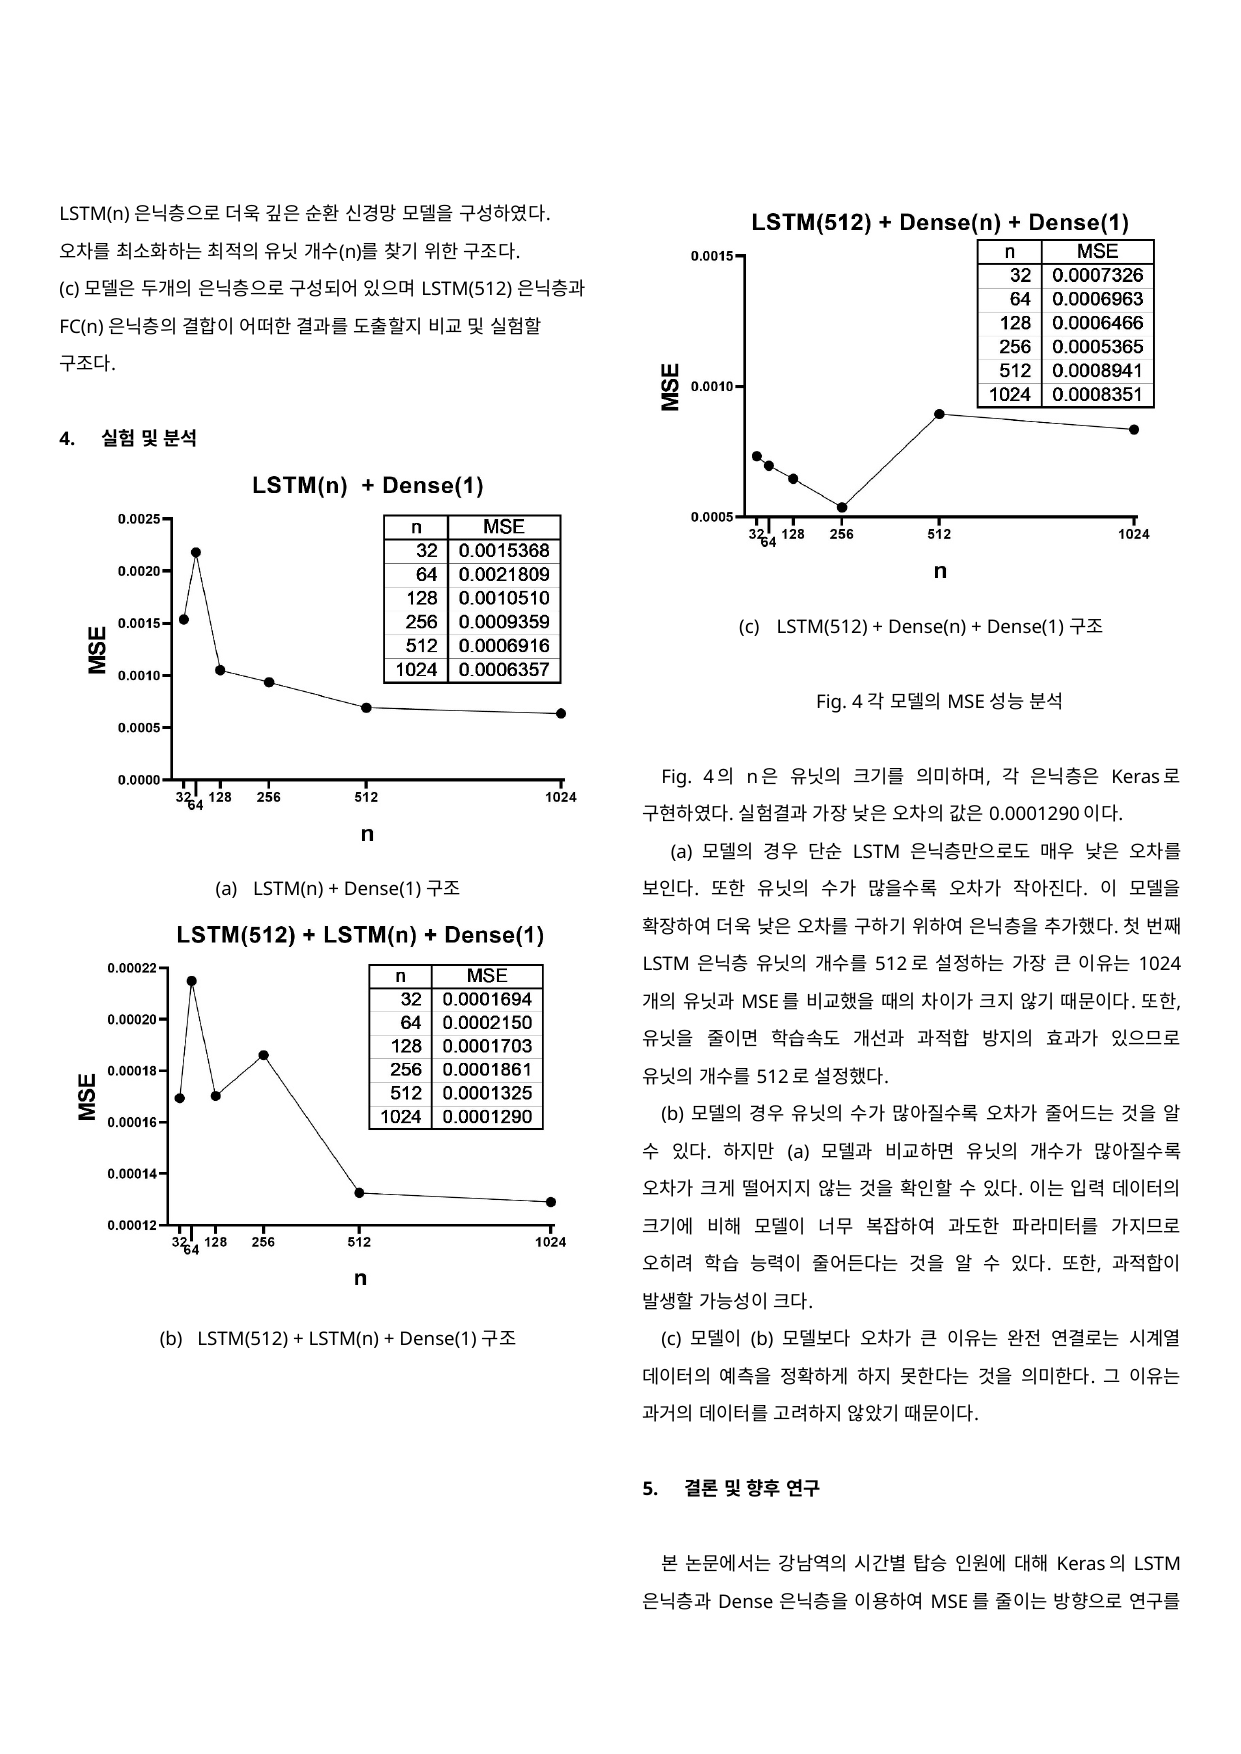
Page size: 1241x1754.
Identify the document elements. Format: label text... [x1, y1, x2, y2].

picture [59, 906, 598, 1304]
text (b) 모델의 경우 유닛의 수가 많아질수록 오차가 줄어드는 것을 알 수 있다. 하지만 (a) 모델과 비교하면 유닛의 개수가 많아질수록 오차가 크게 떨어지지 않는 것을 확인할 수 있다. 이는 입력 데이터의 크기에 비해 모델이 너무 복잡하여 과도한 파라미터를 가지므로 오히려 학습 능력이 줄어든다는 것을 알 수 있다. 또한, 과적합이 발생할 가능성이 크다. [642, 1094, 1181, 1319]
text Fig. 4의 n은 유닛의 크기를 의미하며, 각 은닉층은 Keras로 구현하였다. 실험결과 가장 낮은 오차의 값은 0.0001290이다. [642, 756, 1181, 831]
list LSTM(n) + Dense(1) 구조 [78, 869, 598, 906]
list 결론 및 향후 연구 [642, 1469, 1181, 1506]
list 실험 및 분석 [59, 419, 598, 456]
picture [69, 456, 609, 860]
text (c) 모델이 (b) 모델보다 오차가 큰 이유는 완전 연결로는 시계열 데이터의 예측을 정확하게 하지 못한다는 것을 의미한다. 그 이유는 과거의 데이터를 고려하지 않았기 때문이다. [642, 1319, 1181, 1431]
text (c) 모델은 두개의 은닉층으로 구성되어 있으며 LSTM(512) 은닉층과 FC(n) 은닉층의 결합이 어떠한 결과를 도출할지 비교 및 실험할 구조다. [59, 269, 598, 381]
text (a) 모델의 경우 단순 LSTM 은닉층만으로도 매우 낮은 오차를 보인다. 또한 유닛의 수가 많을수록 오차가 작아진다. 이 모델을 확장하여 더욱 낮은 오차를 구하기 위하여 은닉층을 추가했다. 첫 번째 LSTM 은닉층 유닛의 개수를 512로 설정하는 가장 큰 이유는 1024개의 유닛과 MSE를 비교했을 때의 차이가 크지 않기 때문이다. 또한, 유닛을 줄이면 학습속도 개선과 과적합 방지의 효과가 있으므로 유닛의 개수를 512로 설정했다. [642, 831, 1181, 1094]
list LSTM(512) + LSTM(n) + Dense(1) 구조 [78, 1319, 598, 1356]
text 본 논문에서는 강남역의 시간별 탑승 인원에 대해 Keras의 LSTM 은닉층과 Dense 은닉층을 이용하여 MSE를 줄이는 방향으로 연구를 진행하였다. [642, 1544, 1181, 1619]
list Fig. 4 각 모델의 MSE 성능 분석 [698, 681, 1181, 719]
picture [642, 193, 1182, 597]
text (b) 모델은 (a) 모델보다 향상된 정확성을 위하여 LSTM(512) 은닉층과 LSTM(n) 은닉층으로 더욱 깊은 순환 신경망 모델을 구성하였다. 오차를 최소화하는 최적의 유닛 개수(n)를 찾기 위한 구조다. [59, 194, 598, 269]
list LSTM(512) + Dense(n) + Dense(1) 구조 [661, 606, 1181, 644]
